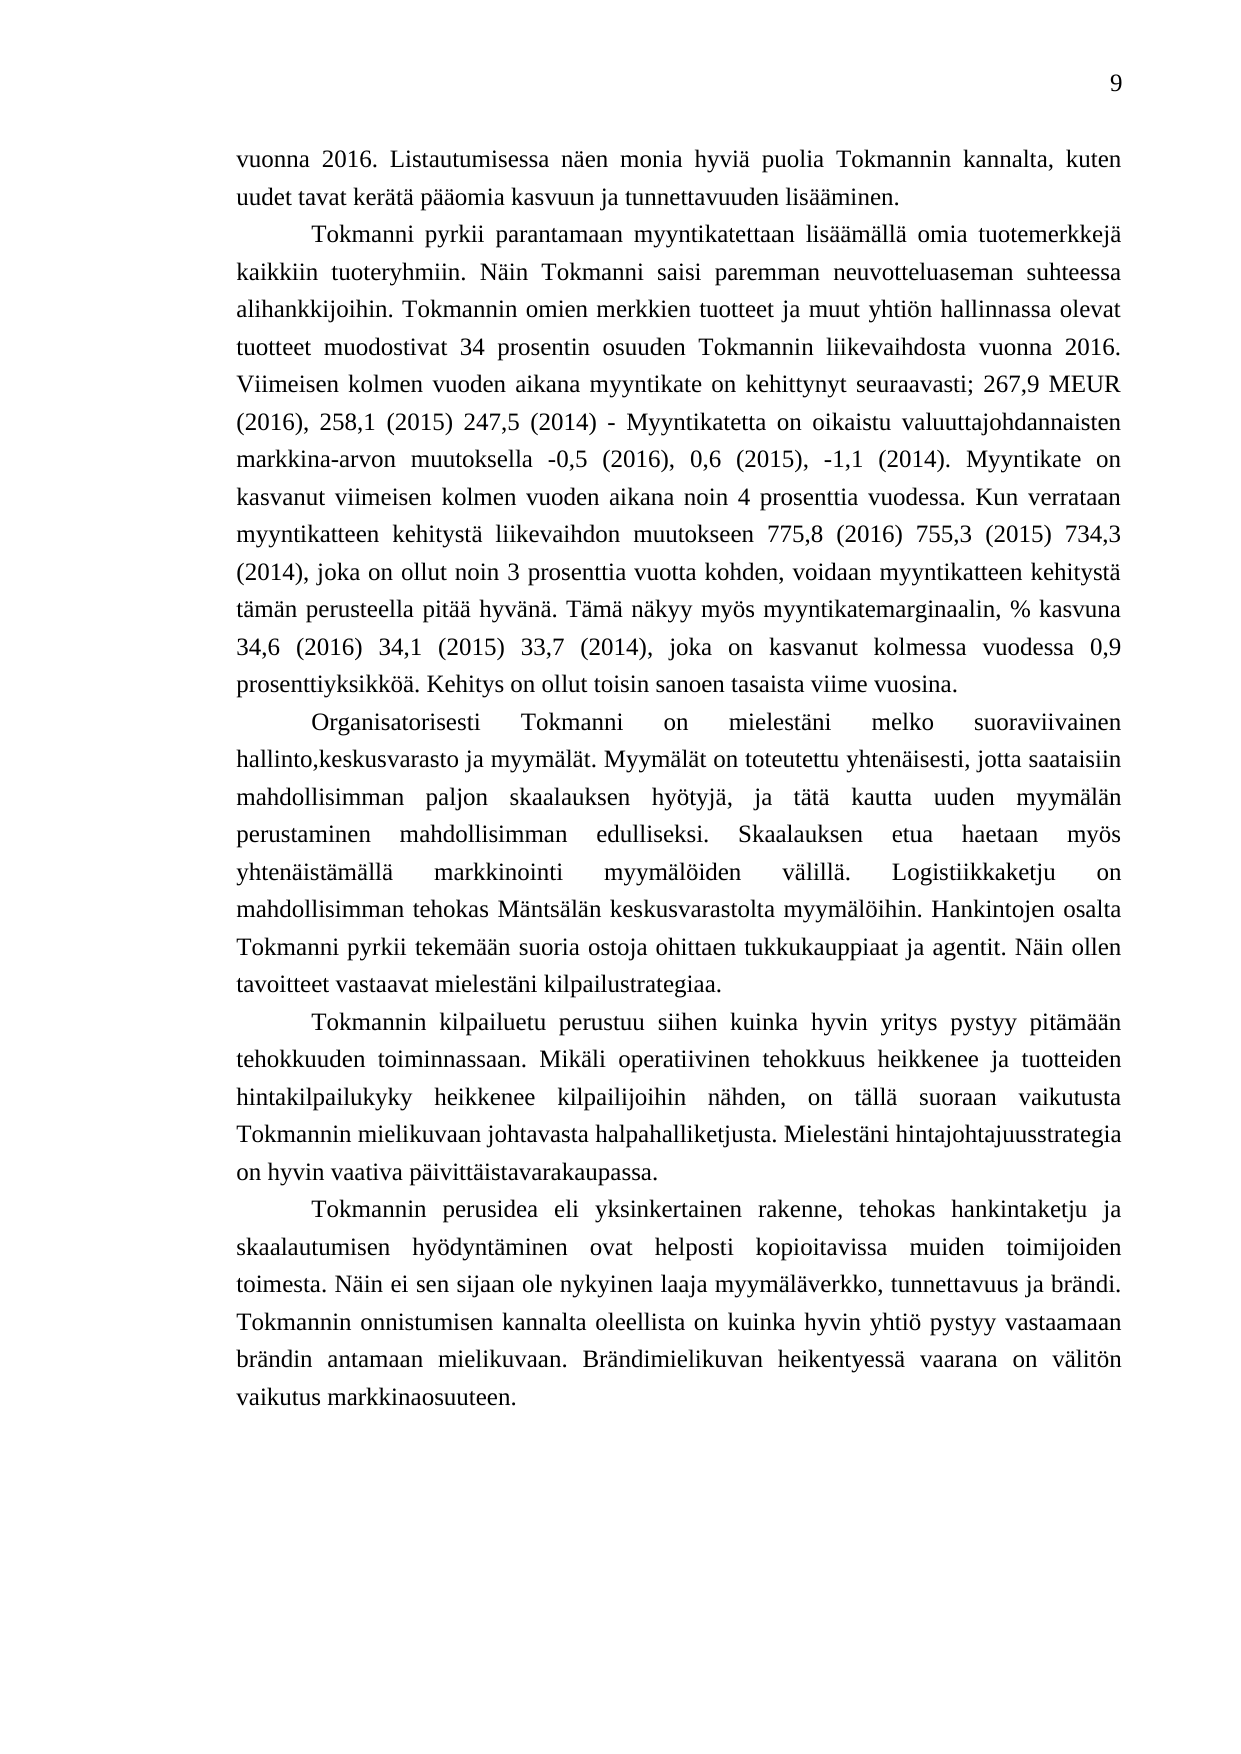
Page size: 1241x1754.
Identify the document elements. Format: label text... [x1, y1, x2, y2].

text Tokmannin kilpailuetu perustuu siihen kuinka hyvin yritys pystyy pitämään tehokkuuden toiminnassaan. Mikäli operatiivinen tehokkuus heikkenee ja tuotteiden hintakilpailukyky heikkenee kilpailijoihin nähden, on tällä suoraan vaikutusta Tokmannin mielikuvaan johtavasta halpahalliketjusta. Mielestäni hintajohtajuusstrategia on hyvin vaativa päivittäistavarakaupassa. [236, 998, 1122, 1186]
text Organisatorisesti Tokmanni on mielestäni melko suoraviivainen hallinto,keskusvarasto ja myymälät. Myymälät on toteutettu yhtenäisesti, jotta saataisiin mahdollisimman paljon skaalauksen hyötyjä, ja tätä kautta uuden myymälän perustaminen mahdollisimman edulliseksi. Skaalauksen etua haetaan myös yhtenäistämällä markkinointi myymälöiden välillä. Logistiikkaketju on mahdollisimman tehokas Mäntsälän keskusvarastolta myymälöihin. Hankintojen osalta Tokmanni pyrkii tekemään suoria ostoja ohittaen tukkukauppiaat ja agentit. Näin ollen tavoitteet vastaavat mielestäni kilpailustrategiaa. [236, 698, 1122, 998]
text Tokmannin perusidea eli yksinkertainen rakenne, tehokas hankintaketju ja skaalautumisen hyödyntäminen ovat helposti kopioitavissa muiden toimijoiden toimesta. Näin ei sen sijaan ole nykyinen laaja myymäläverkko, tunnettavuus ja brändi. Tokmannin onnistumisen kannalta oleellista on kuinka hyvin yhtiö pystyy vastaamaan brändin antamaan mielikuvaan. Brändimielikuvan heikentyessä vaarana on välitön vaikutus markkinaosuuteen. [236, 1186, 1122, 1411]
text Tokmanni pyrkii parantamaan myyntikatettaan lisäämällä omia tuotemerkkejä kaikkiin tuoteryhmiin. Näin Tokmanni saisi paremman neuvotteluaseman suhteessa alihankkijoihin. Tokmannin omien merkkien tuotteet ja muut yhtiön hallinnassa olevat tuotteet muodostivat 34 prosentin osuuden Tokmannin liikevaihdosta vuonna 2016. Viimeisen kolmen vuoden aikana myyntikate on kehittynyt seuraavasti; 267,9 MEUR (2016), 258,1 (2015) 247,5 (2014) - Myyntikatetta on oikaistu valuuttajohdannaisten markkina-arvon muutoksella -0,5 (2016), 0,6 (2015), -1,1 (2014). Myyntikate on kasvanut viimeisen kolmen vuoden aikana noin 4 prosenttia vuodessa. Kun verrataan myyntikatteen kehitystä liikevaihdon muutokseen 775,8 (2016) 755,3 (2015) 734,3 (2014), joka on ollut noin 3 prosenttia vuotta kohden, voidaan myyntikatteen kehitystä tämän perusteella pitää hyvänä. Tämä näkyy myös myyntikatemarginaalin, % kasvuna 34,6 (2016) 34,1 (2015) 33,7 (2014), joka on kasvanut kolmessa vuodessa 0,9 prosenttiyksikköä. Kehitys on ollut toisin sanoen tasaista viime vuosina. [236, 211, 1122, 698]
